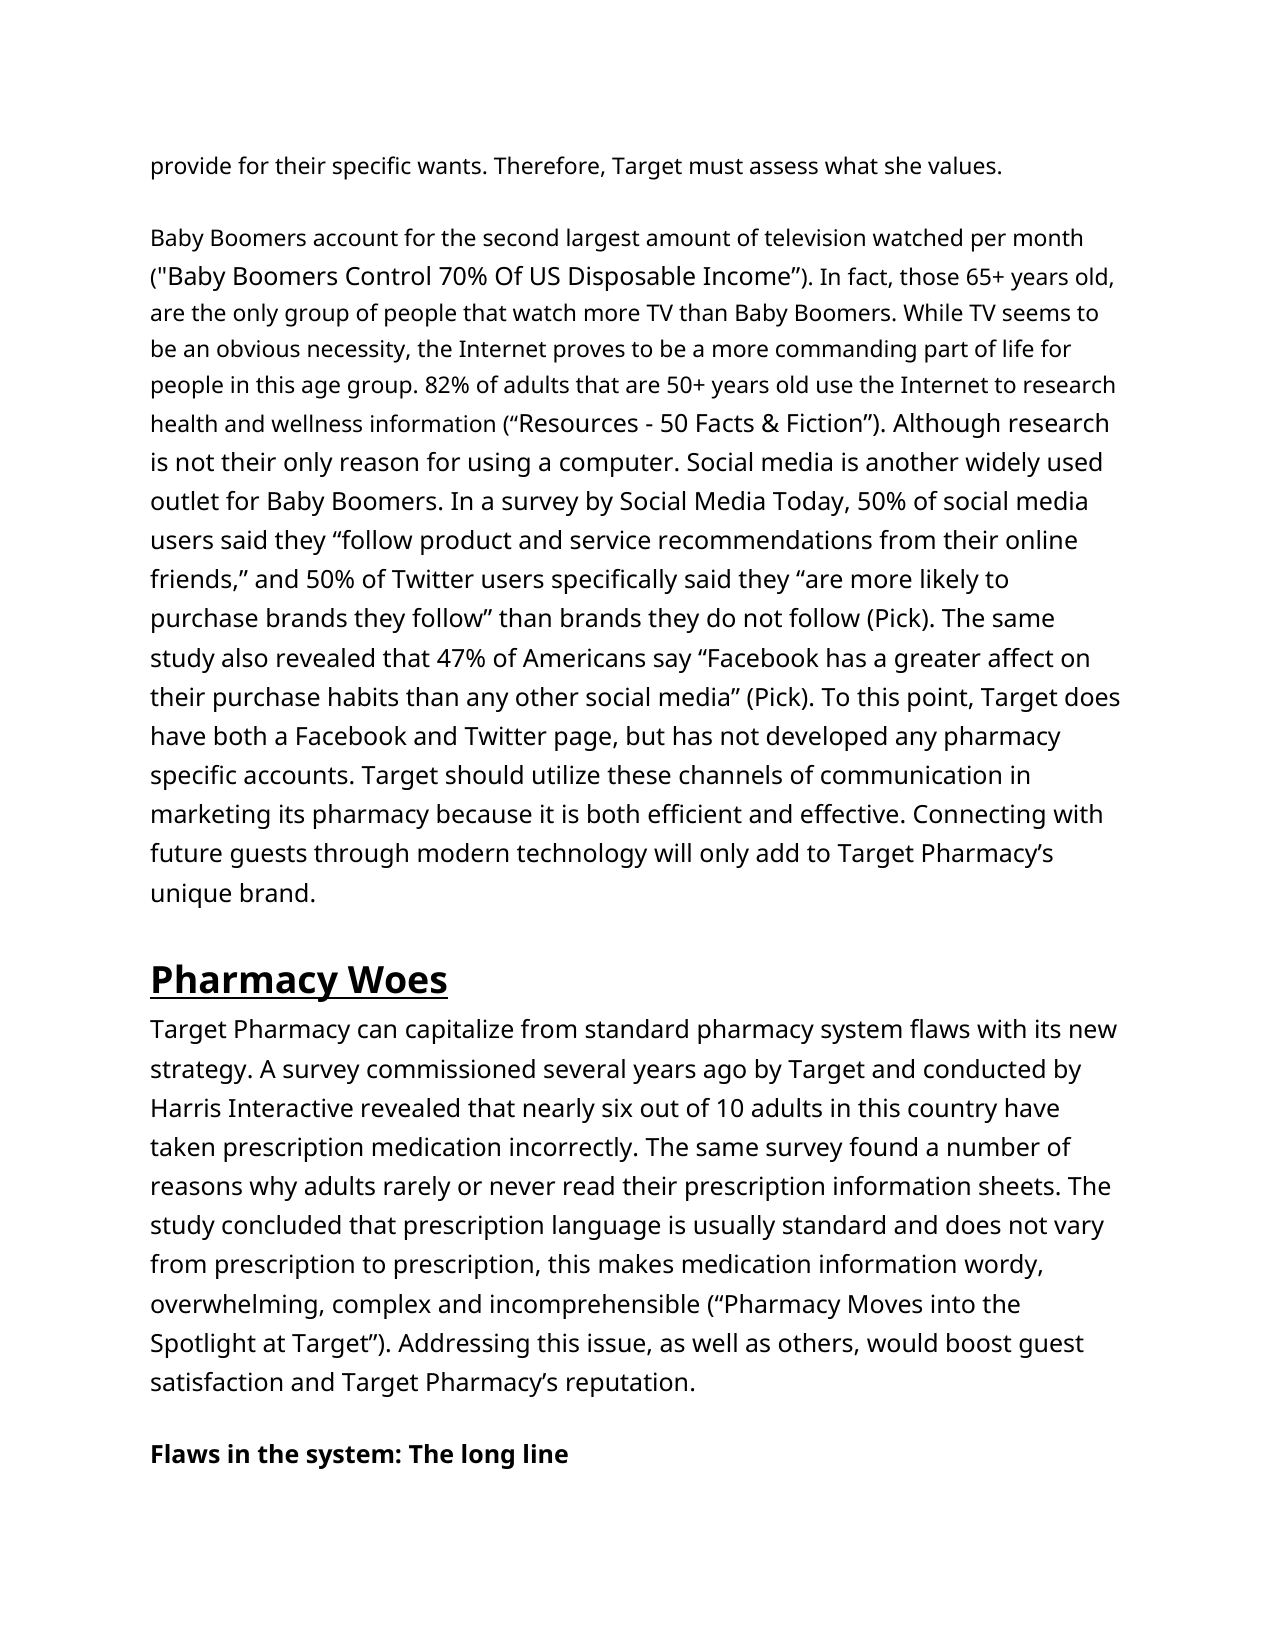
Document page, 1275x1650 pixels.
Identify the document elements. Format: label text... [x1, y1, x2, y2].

text Baby Boomers account for the second largest amount of television watched per month ("Baby Boomers Control 70% Of US Disposable Income”). In fact, those 65+ years old, are the only group of people that watch more TV than Baby Boomers. While TV seems to be an obvious necessity, the Internet proves to be a more commanding part of life for people in this age group. 82% of adults that are 50+ years old use the Internet to research health and wellness information (“Resources - 50 Facts & Fiction”). Although research is not their only reason for using a computer. Social media is another widely used outlet for Baby Boomers. In a survey by Social Media Today, 50% of social media users said they “follow product and service recommendations from their online friends,” and 50% of Twitter users specifically said they “are more likely to purchase brands they follow” than brands they do not follow (Pick). The same study also revealed that 47% of Americans say “Facebook has a greater affect on their purchase habits than any other social media” (Pick). To this point, Target does have both a Facebook and Twitter page, but has not developed any pharmacy specific accounts. Target should utilize these channels of communication in marketing its pharmacy because it is both efficient and effective. Connecting with future guests through modern technology will only add to Target Pharmacy’s unique brand. [150, 222, 1125, 909]
text Pharmacy Woes [150, 953, 1125, 1004]
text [150, 150, 1125, 181]
text Target Pharmacy can capitalize from standard pharmacy system flaws with its new strategy. A survey commissioned several years ago by Target and conducted by Harris Interactive revealed that nearly six out of 10 adults in this country have taken prescription medication incorrectly. The same survey found a number of reasons why adults rarely or never read their prescription information sheets. The study concluded that prescription language is usually standard and does not vary from prescription to prescription, this makes medication information wordy, overwhelming, complex and incomprehensible (“Pharmacy Moves into the Spotlight at Target”). Addressing this issue, as well as others, would boost guest satisfaction and Target Pharmacy’s reputation. [150, 1012, 1125, 1399]
text Flaws in the system: The long line [150, 1437, 1125, 1471]
